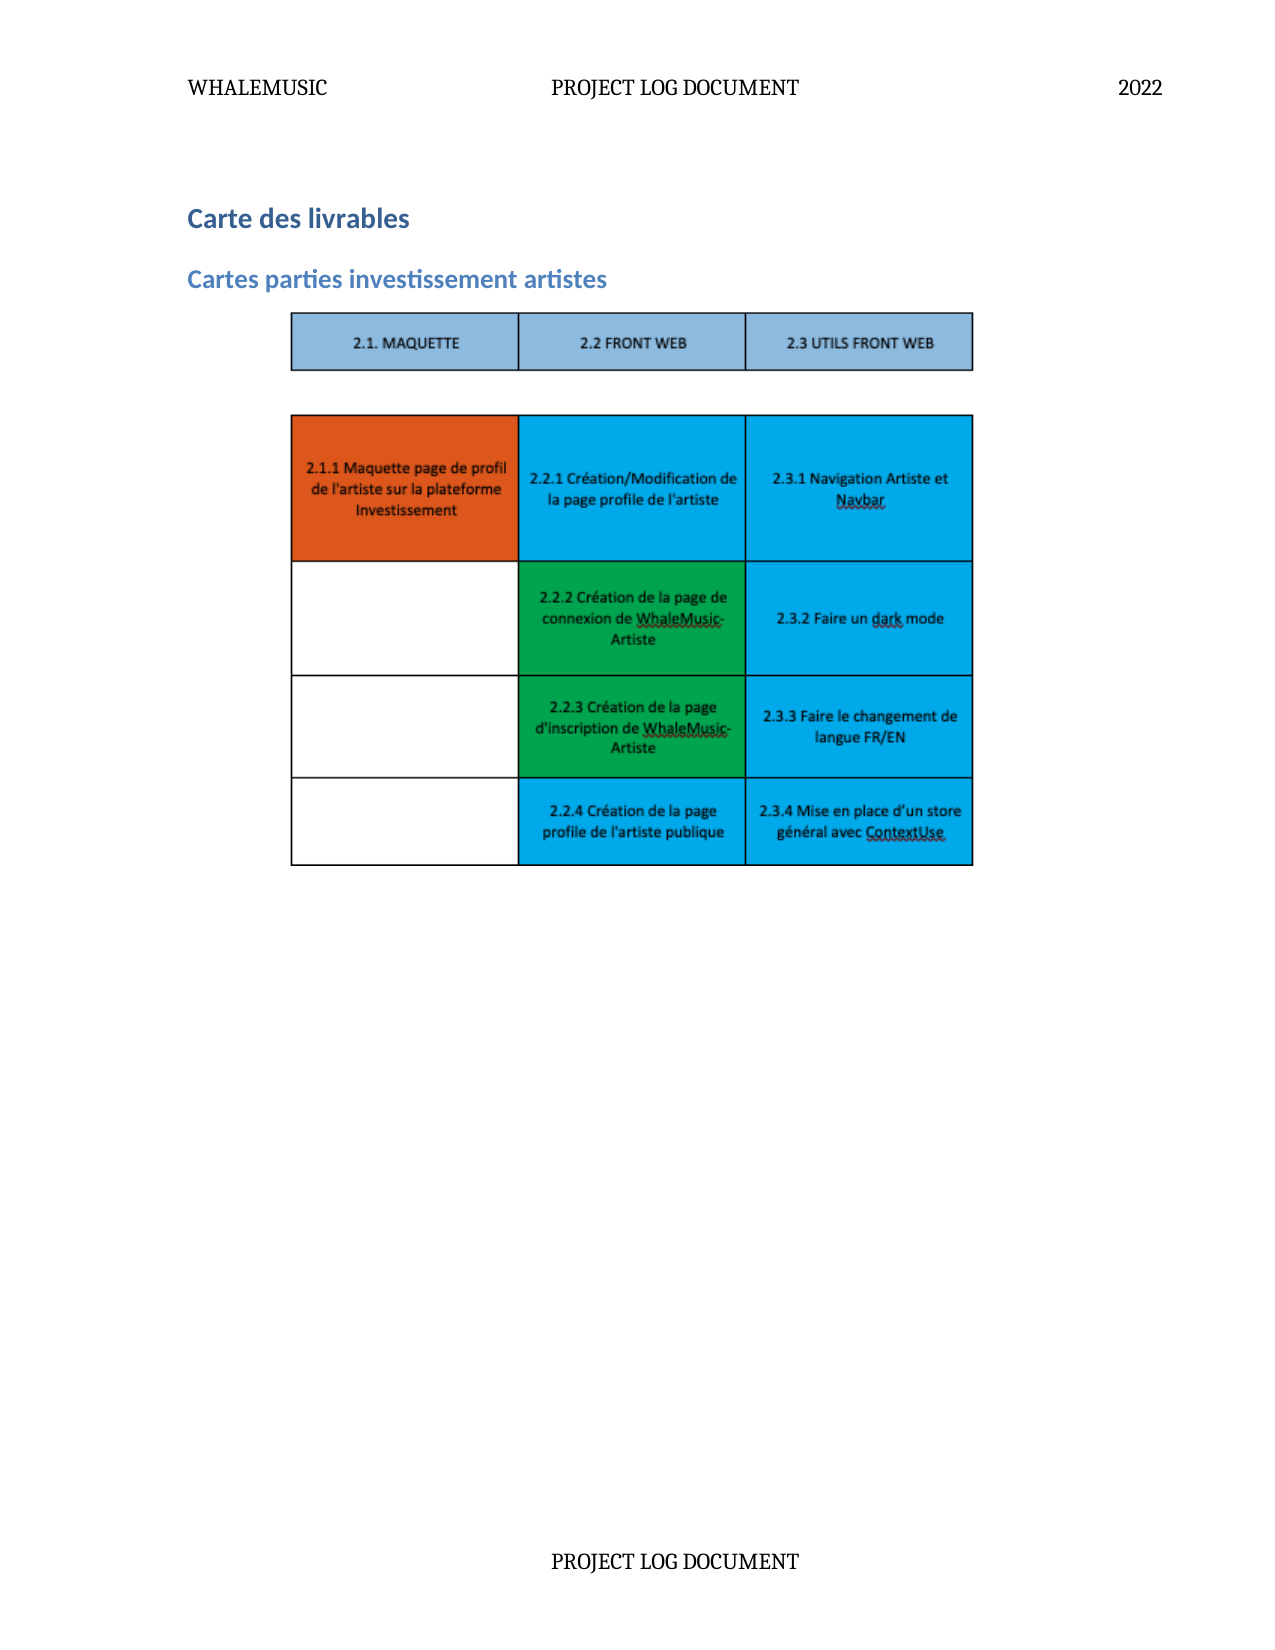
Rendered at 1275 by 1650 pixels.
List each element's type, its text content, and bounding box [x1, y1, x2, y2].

subtitle Cartes parties investissement artistes [187, 262, 1087, 295]
picture [285, 299, 990, 866]
subtitle Carte des livrables [187, 200, 1087, 236]
picture [869, 505, 884, 509]
picture [868, 837, 892, 841]
